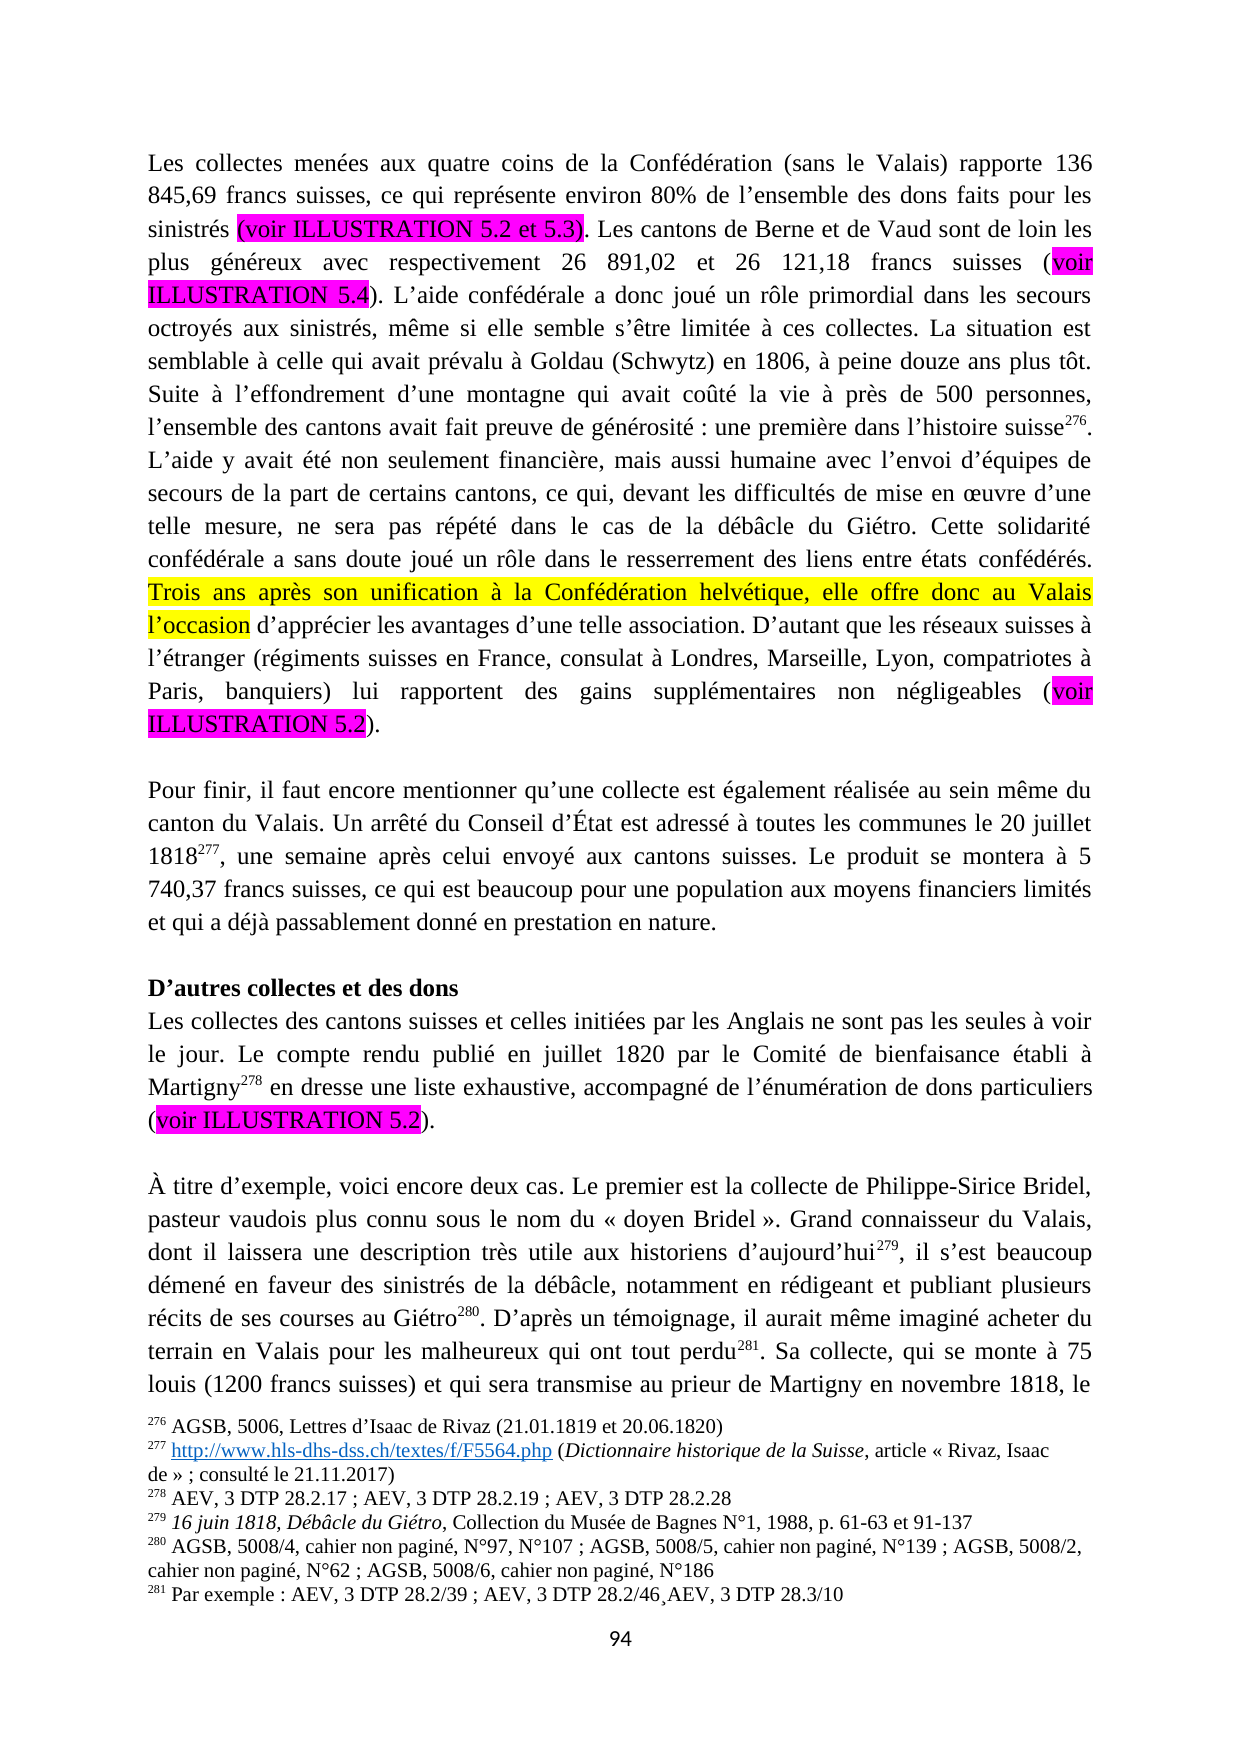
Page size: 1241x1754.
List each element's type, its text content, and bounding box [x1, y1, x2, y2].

text Pour finir, il faut encore mentionner qu’une collecte est également réalisée au sein même du canton du Valais. Un arrêté du Conseil d’État est adressé à toutes les communes le 20 juillet 1818, une semaine après celui envoyé aux cantons suisses. Le produit se montera à 5 740,37 francs suisses, ce qui est beaucoup pour une population aux moyens financiers limités et qui a déjà passablement donné en prestation en nature. [148, 775, 1093, 936]
text Les collectes menées aux quatre coins de la Confédération (sans le Valais) rapporte 136 845,69 francs suisses, ce qui représente environ 80% de l’ensemble des dons faits pour les sinistrés (voir ILLUSTRATION 5.2 et 5.3). Les cantons de Berne et de Vaud sont de loin les plus généreux avec respectivement 26 891,02 et 26 121,18 francs suisses (voir ILLUSTRATION 5.4). L’aide confédérale a donc joué un rôle primordial dans les secours octroyés aux sinistrés, même si elle semble s’être limitée à ces collectes. La situation est semblable à celle qui avait prévalu à Goldau (Schwytz) en 1806, à peine douze ans plus tôt. Suite à l’effondrement d’une montagne qui avait coûté la vie à près de 500 personnes, l’ensemble des cantons avait fait preuve de générosité : une première dans l’histoire suisse. L’aide y avait été non seulement financière, mais aussi humaine avec l’envoi d’équipes de secours de la part de certains cantons, ce qui, devant les difficultés de mise en œuvre d’une telle mesure, ne sera pas répété dans le cas de la débâcle du Giétro. Cette solidarité confédérale a sans doute joué un rôle dans le resserrement des liens entre états confédérés. Trois ans après son unification à la Confédération helvétique, elle offre donc au Valais l’occasion d’apprécier les avantages d’une telle association. D’autant que les réseaux suisses à l’étranger (régiments suisses en France, consulat à Londres, Marseille, Lyon, compatriotes à Paris, banquiers) lui rapportent des gains supplémentaires non négligeables (voir ILLUSTRATION 5.2). [148, 148, 1093, 577]
text D’autres collectes et des dons [148, 973, 1093, 1002]
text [148, 1171, 1093, 1398]
text Les collectes menées aux quatre coins de la Confédération (sans le Valais) rapporte 136 845,69 francs suisses, ce qui représente environ 80% de l’ensemble des dons faits pour les sinistrés (voir ILLUSTRATION 5.2 et 5.3). Les cantons de Berne et de Vaud sont de loin les plus généreux avec respectivement 26 891,02 et 26 121,18 francs suisses (voir ILLUSTRATION 5.4). L’aide confédérale a donc joué un rôle primordial dans les secours octroyés aux sinistrés, même si elle semble s’être limitée à ces collectes. La situation est semblable à celle qui avait prévalu à Goldau (Schwytz) en 1806, à peine douze ans plus tôt. Suite à l’effondrement d’une montagne qui avait coûté la vie à près de 500 personnes, l’ensemble des cantons avait fait preuve de générosité : une première dans l’histoire suisse. L’aide y avait été non seulement financière, mais aussi humaine avec l’envoi d’équipes de secours de la part de certains cantons, ce qui, devant les difficultés de mise en œuvre d’une telle mesure, ne sera pas répété dans le cas de la débâcle du Giétro. Cette solidarité confédérale a sans doute joué un rôle dans le resserrement des liens entre états confédérés. Trois ans après son unification à la Confédération helvétique, elle offre donc au Valais l’occasion d’apprécier les avantages d’une telle association. D’autant que les réseaux suisses à l’étranger (régiments suisses en France, consulat à Londres, Marseille, Lyon, compatriotes à Paris, banquiers) lui rapportent des gains supplémentaires non négligeables (voir ILLUSTRATION 5.2). [148, 606, 1093, 738]
text Les collectes des cantons suisses et celles initiées par les Anglais ne sont pas les seules à voir le jour. Le compte rendu publié en juillet 1820 par le Comité de bienfaisance établi à Martigny en dresse une liste exhaustive, accompagné de l’énumération de dons particuliers (voir ILLUSTRATION 5.2). [148, 1006, 1093, 1134]
